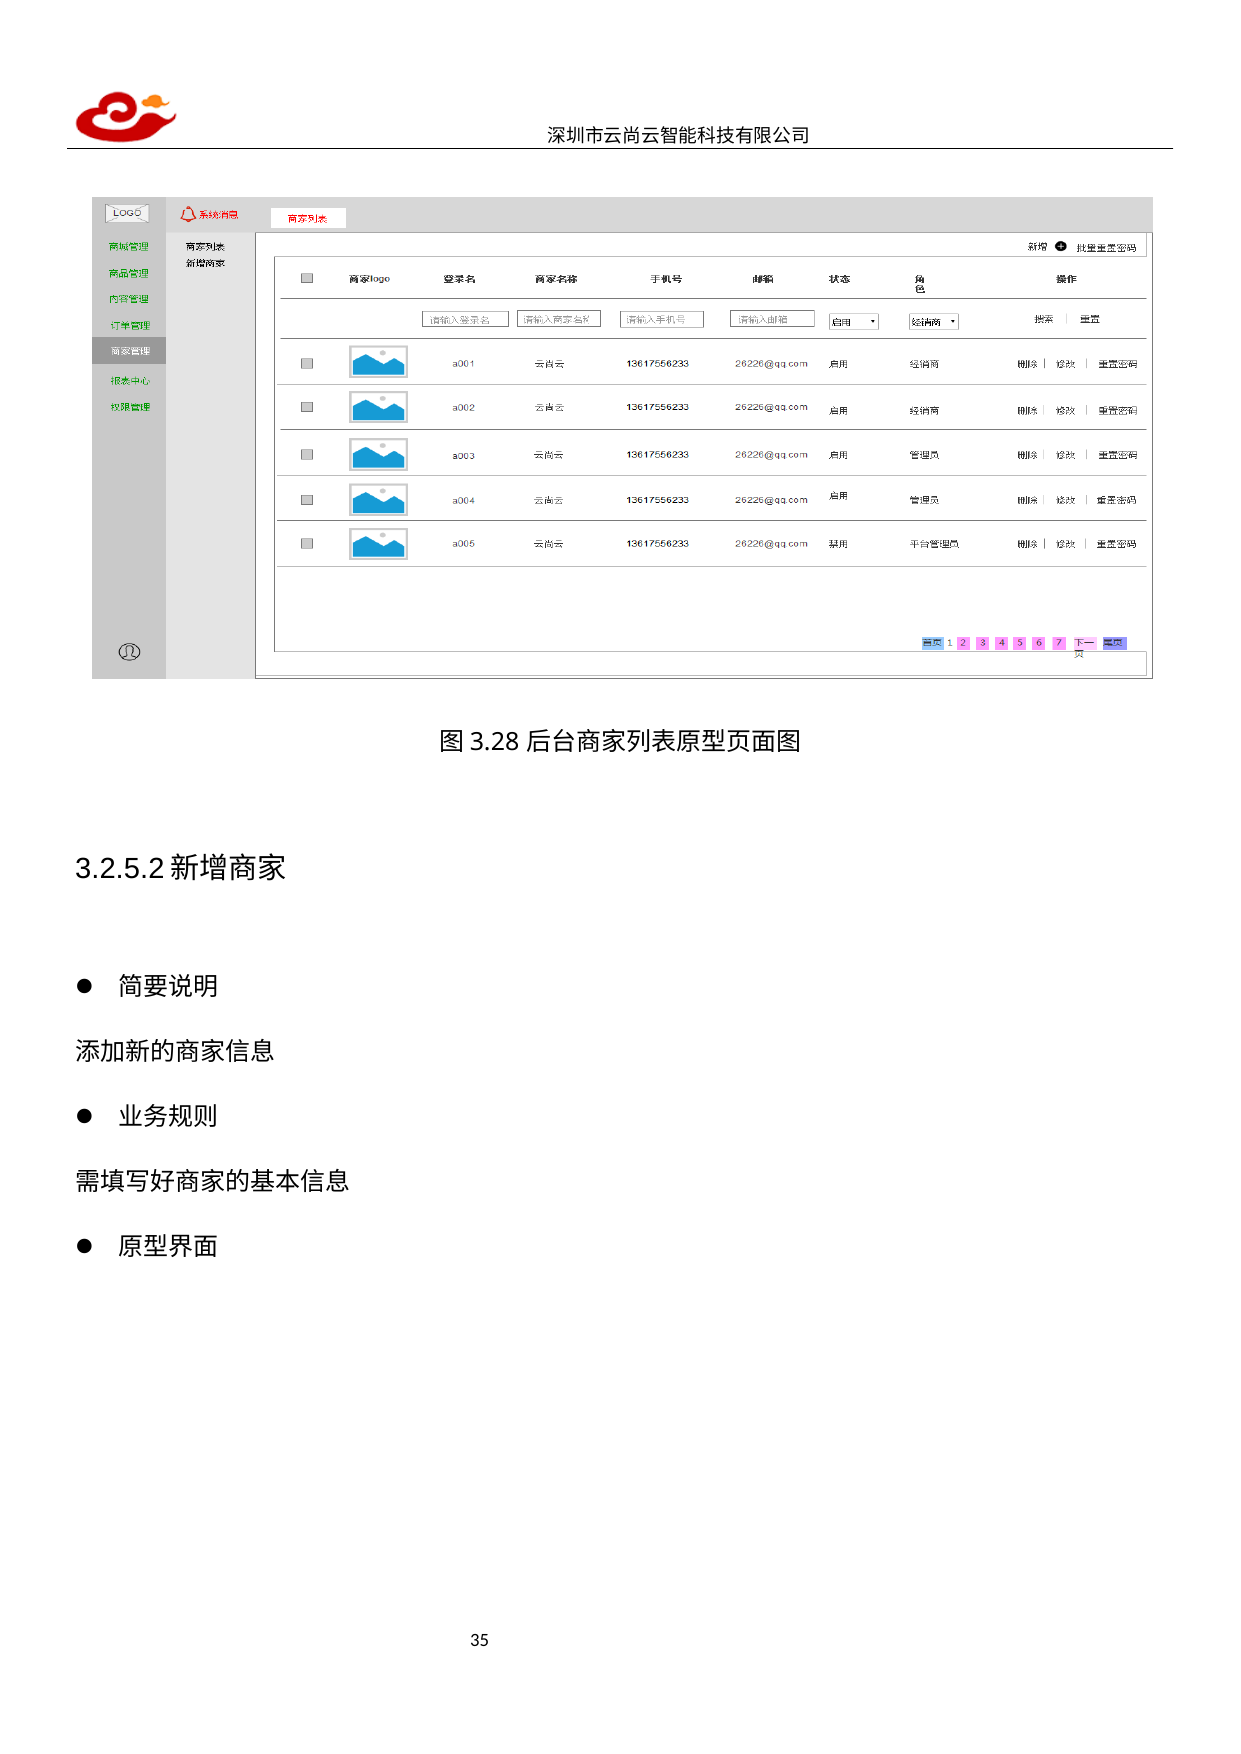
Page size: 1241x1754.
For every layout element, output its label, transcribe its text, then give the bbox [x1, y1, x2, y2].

text 添加新的商家信息 [75, 1017, 1165, 1082]
subtitle 3.2.5.2新增商家 [75, 834, 1165, 899]
list 需填写好商家的基本信息 [75, 1147, 1165, 1212]
list 简要说明 [75, 952, 1165, 1017]
text 图3.28 后台商家列表原型页面图 [75, 707, 1165, 772]
picture [75, 90, 177, 143]
picture [75, 187, 1165, 688]
list 原型界面 [75, 1212, 1165, 1277]
list 业务规则 [75, 1082, 1165, 1147]
